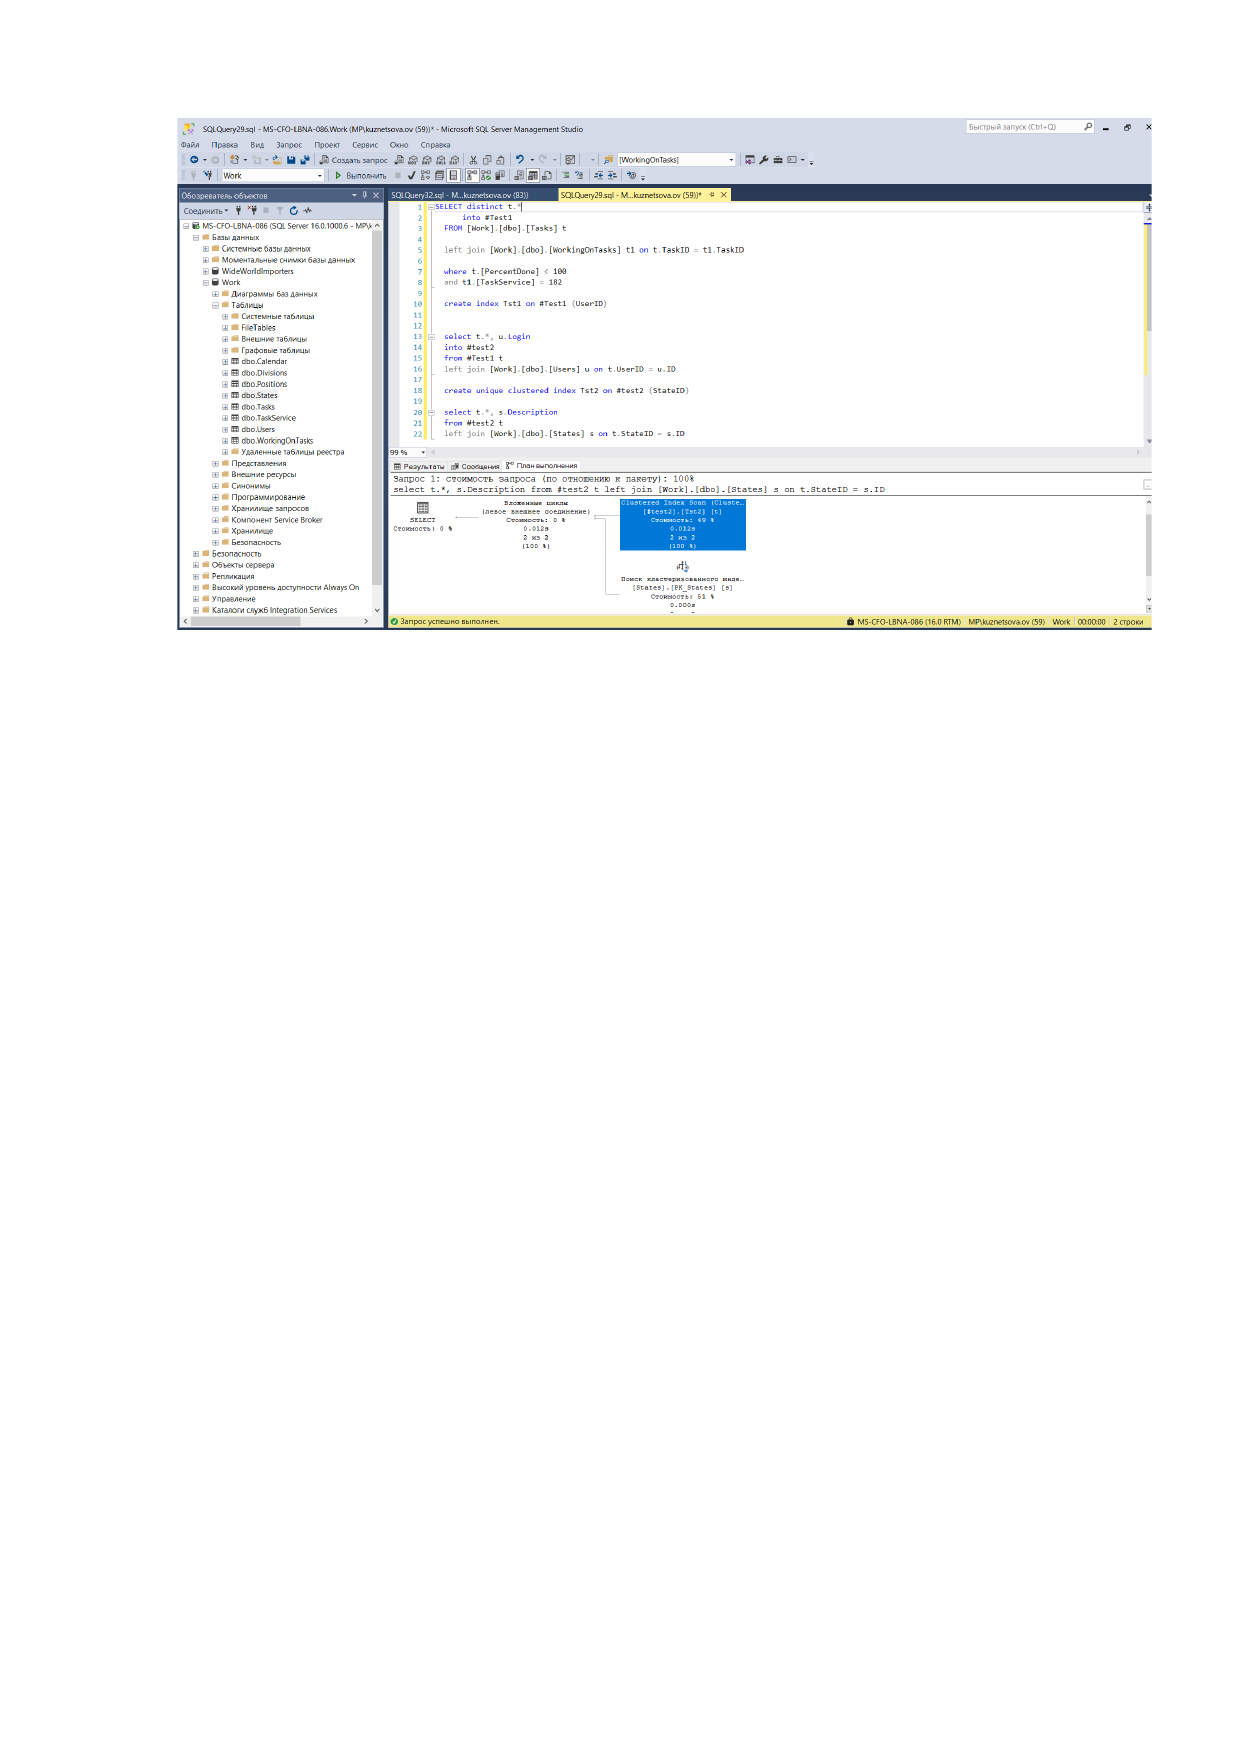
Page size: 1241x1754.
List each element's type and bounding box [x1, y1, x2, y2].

picture [177, 118, 1152, 630]
